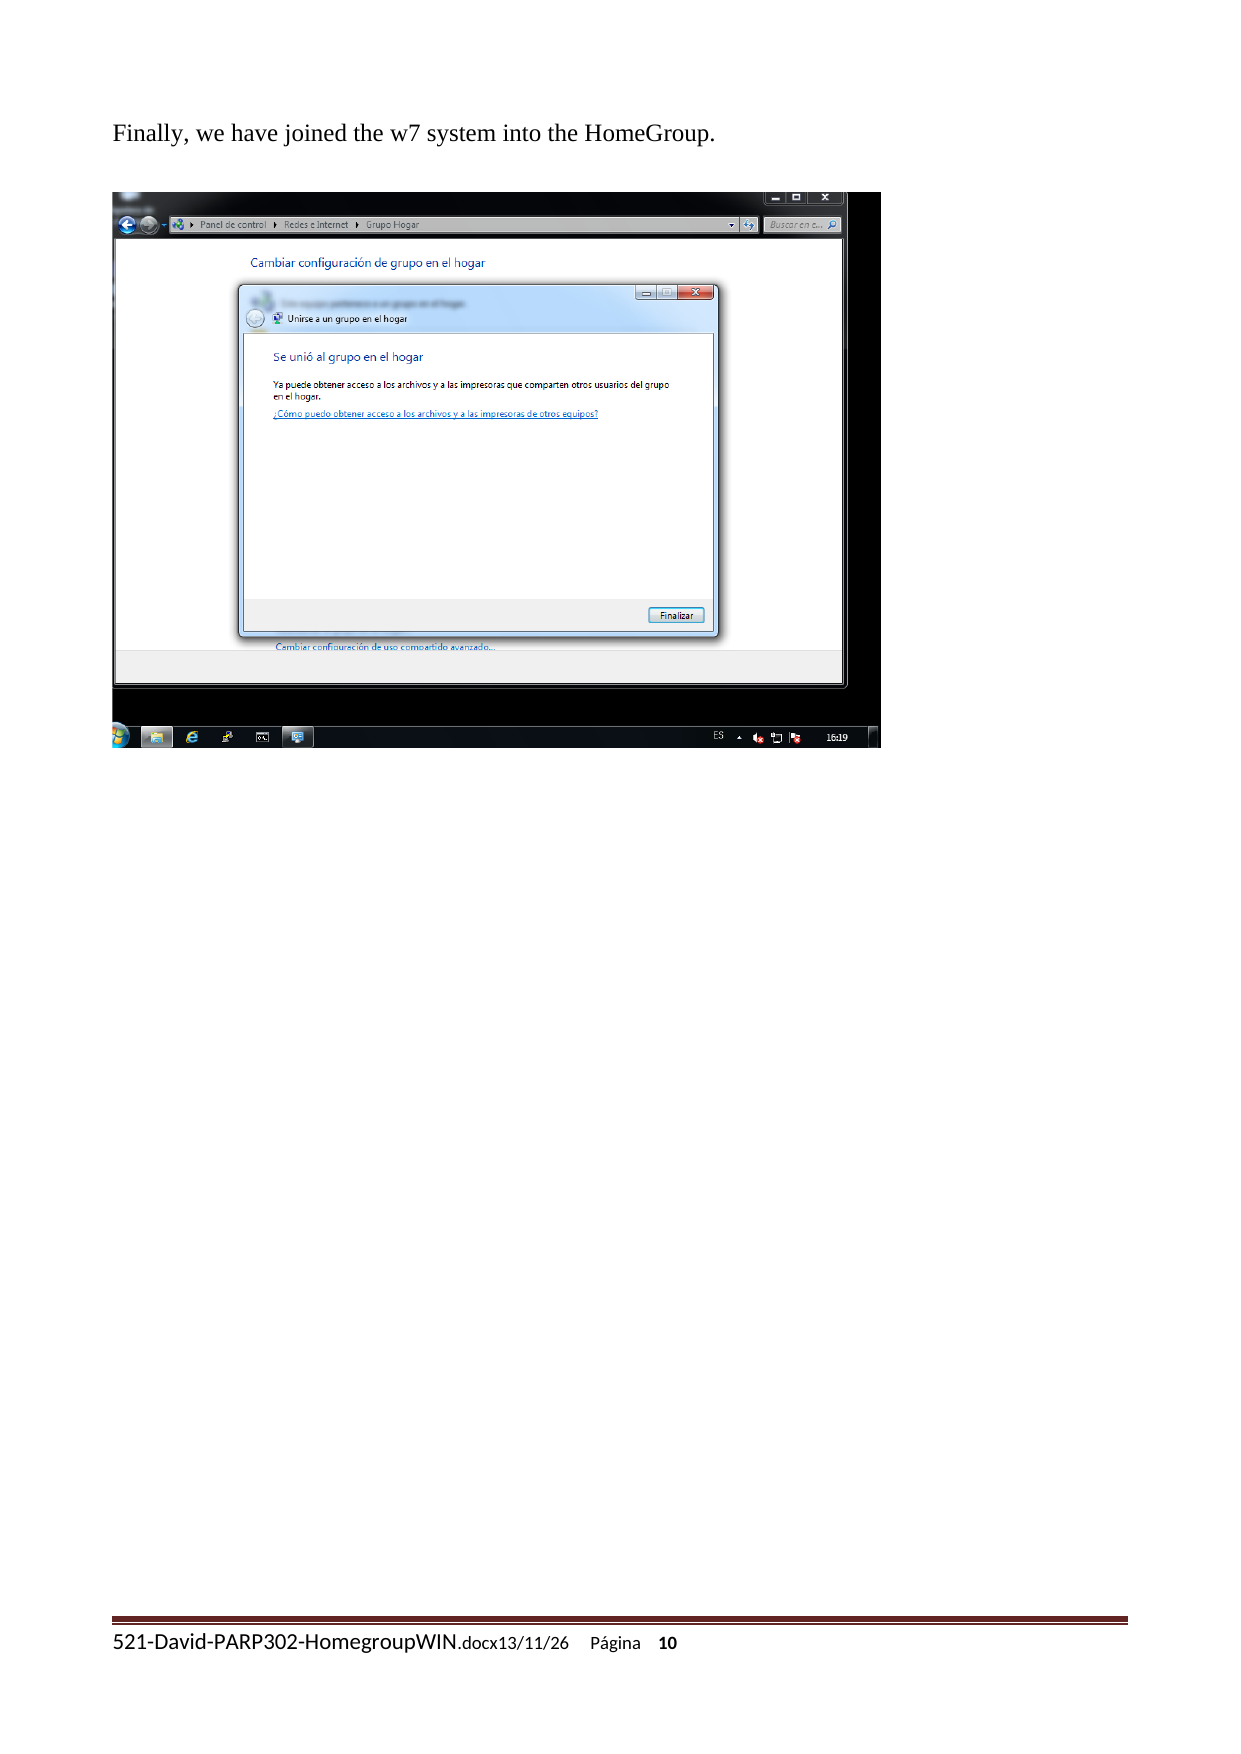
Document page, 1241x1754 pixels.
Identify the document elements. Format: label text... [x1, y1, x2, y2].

text Finally, we have joined the w7 system into the HomeGroup. [112, 118, 1128, 147]
picture [112, 192, 881, 748]
